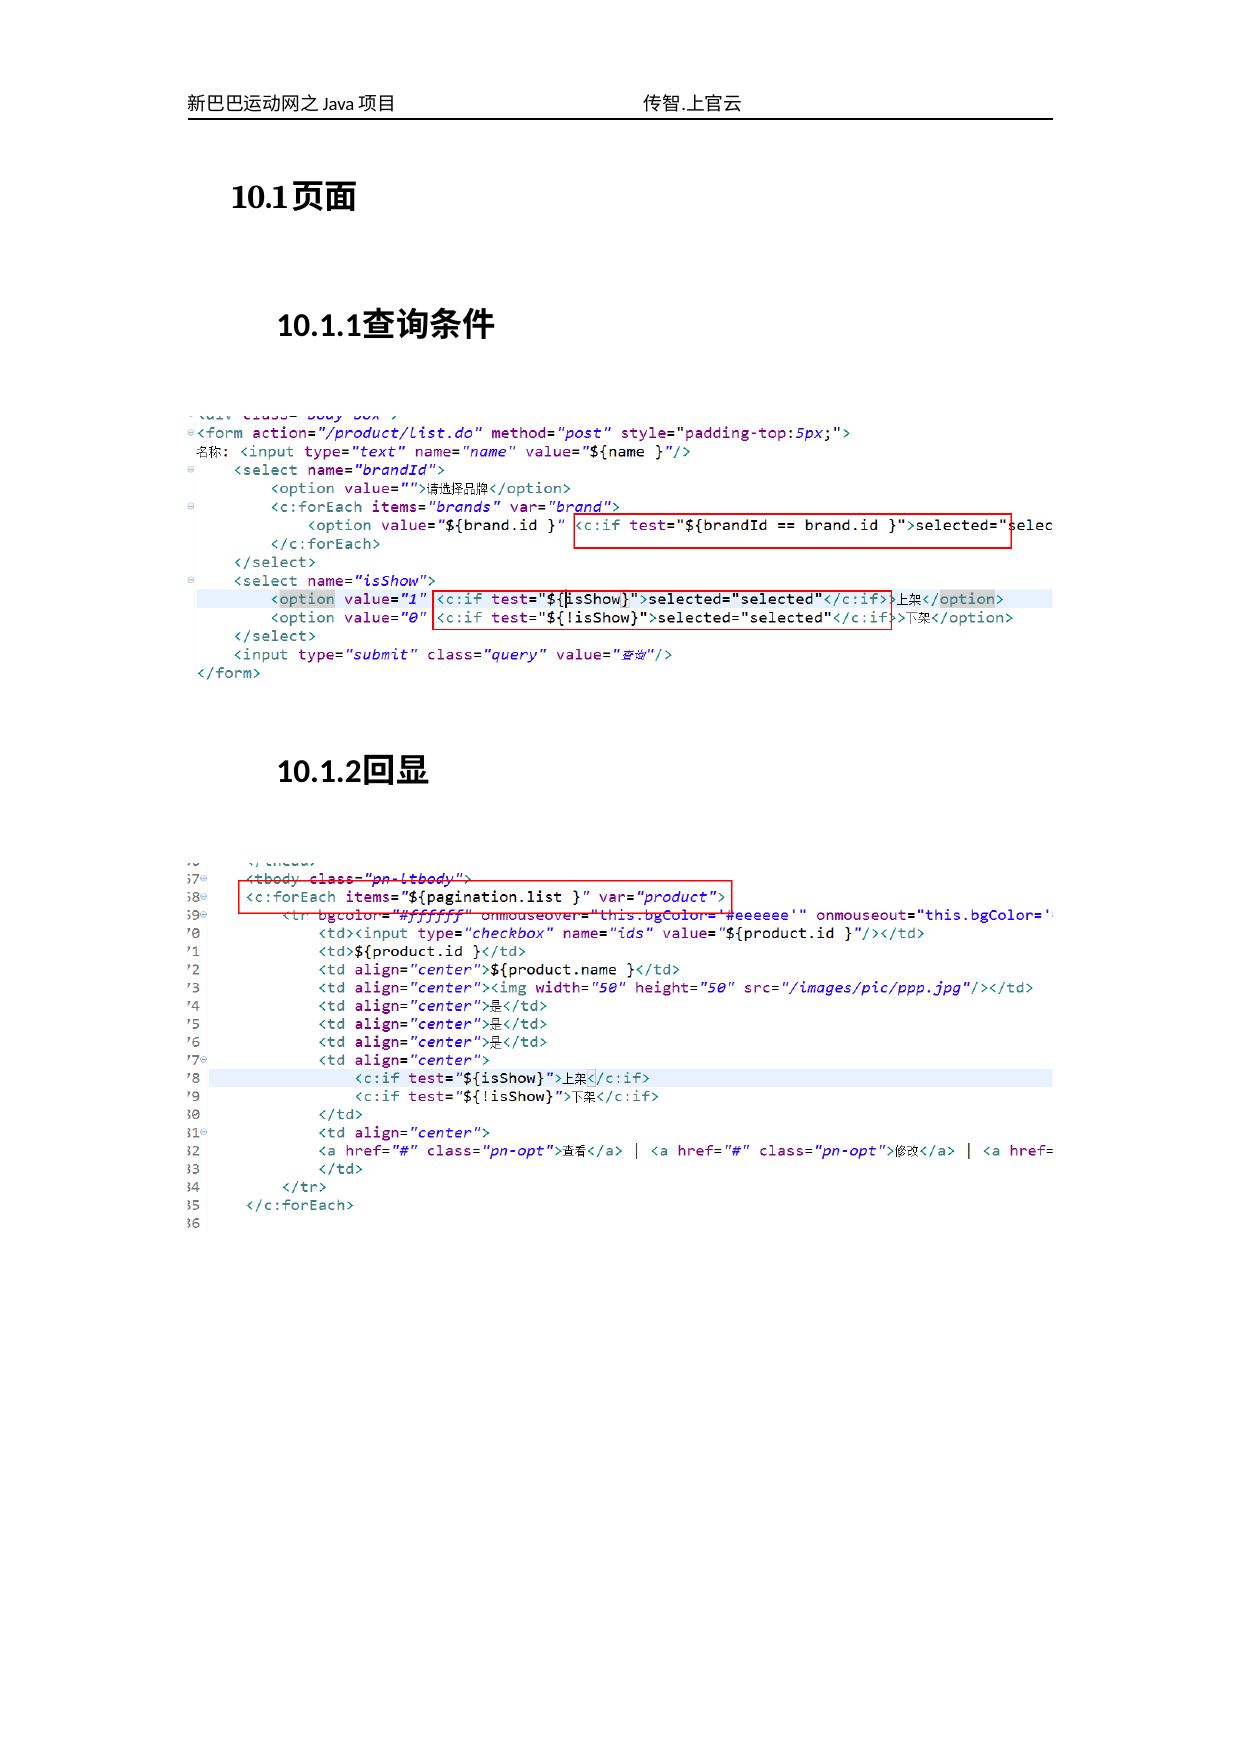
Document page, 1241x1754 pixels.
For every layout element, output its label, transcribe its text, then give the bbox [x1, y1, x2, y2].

picture [187, 863, 1053, 1230]
picture [187, 416, 1053, 683]
subtitle 查询条件 [276, 289, 1053, 354]
subtitle 页面 [232, 162, 1053, 227]
subtitle 回显 [276, 736, 1053, 801]
